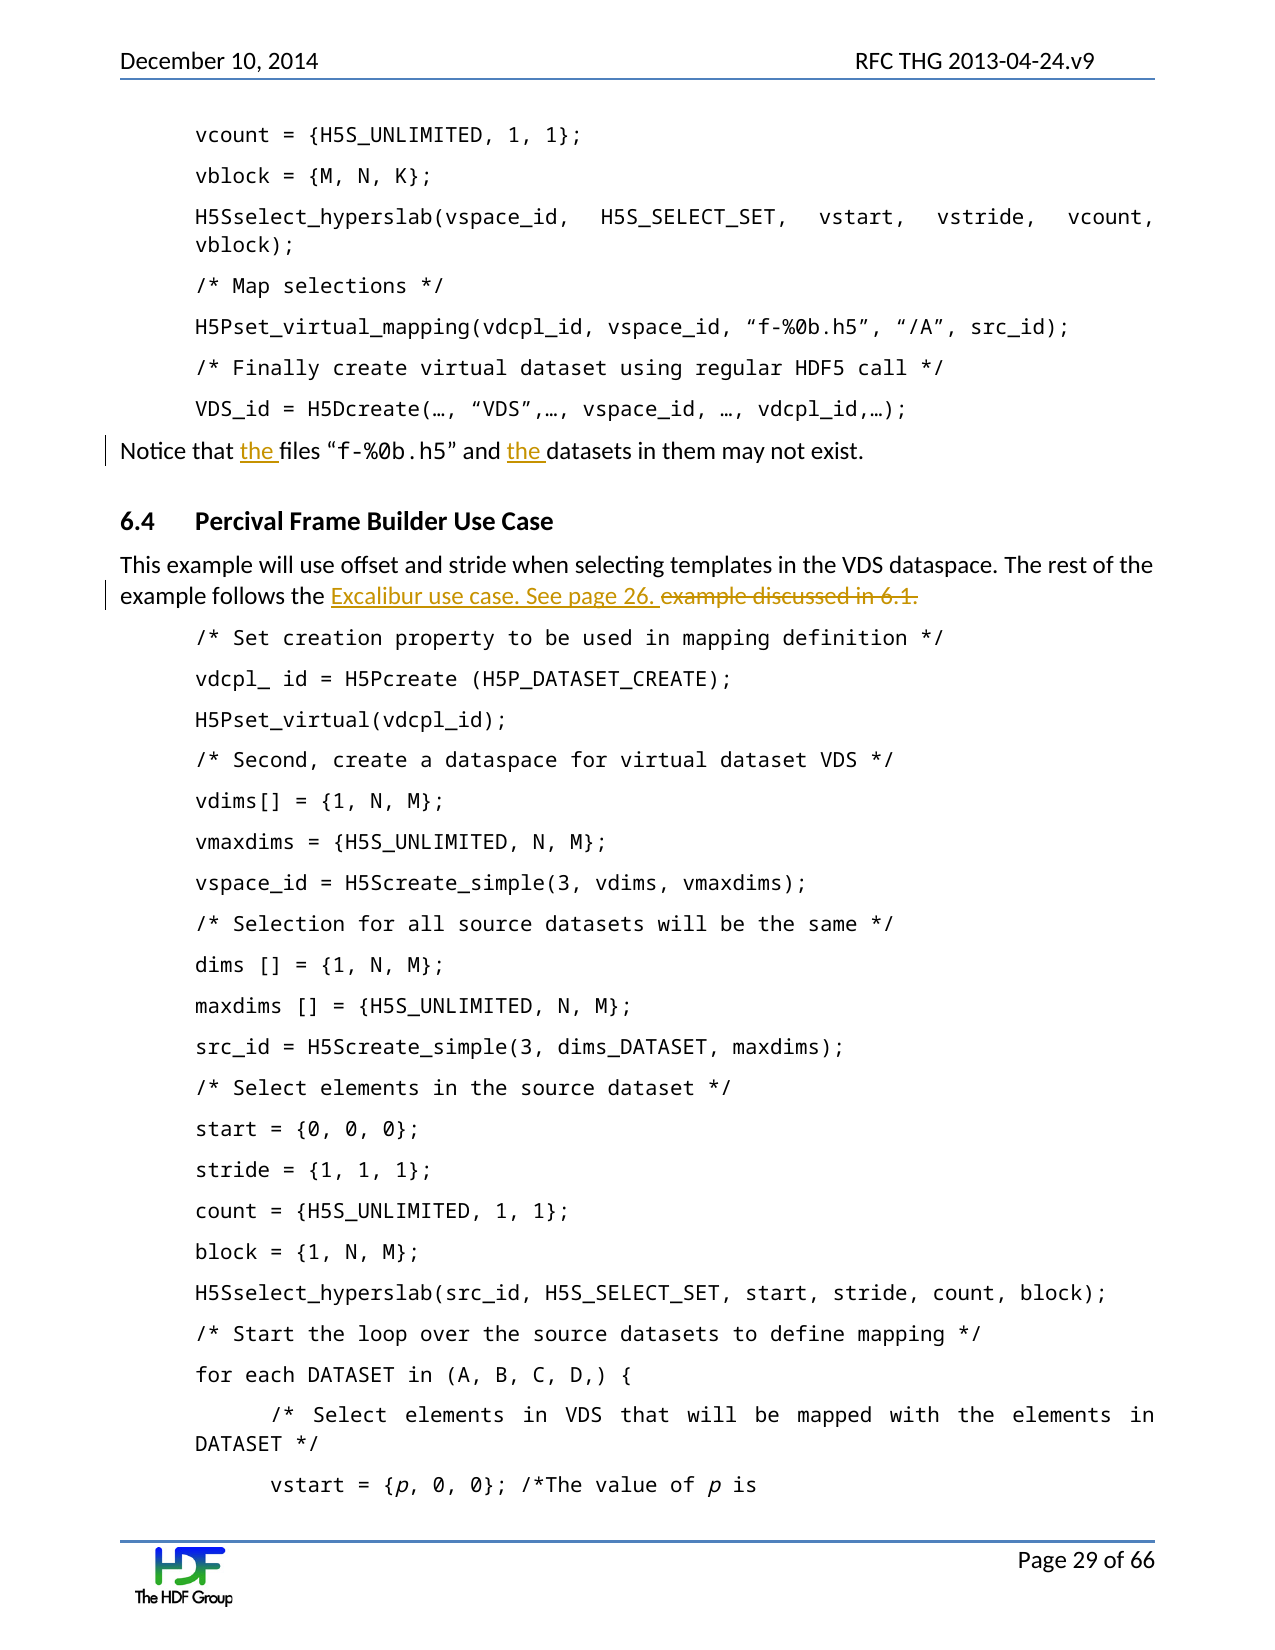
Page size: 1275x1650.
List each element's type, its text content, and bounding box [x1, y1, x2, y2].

text for each DATASET in (A, B, C, D,) { [120, 1360, 1155, 1388]
text vdcpl_ id = H5Pcreate (H5P_DATASET_CREATE); [120, 664, 1155, 692]
text /* Finally create virtual dataset using regular HDF5 call */ [120, 353, 1155, 382]
text /* Selection for all source datasets will be the same */ [120, 909, 1155, 938]
text H5Pset_virtual(vdcpl_id); [120, 705, 1155, 733]
text H5Sselect_hyperslab(src_id, H5S_SELECT_SET, start, stride, count, block); [120, 1278, 1155, 1306]
text /* Select elements in the source dataset */ [120, 1073, 1155, 1102]
subtitle Percival Frame Builder Use Case [120, 504, 1155, 537]
text stride = {1, 1, 1}; [120, 1155, 1155, 1183]
text VDS_id = H5Dcreate(…, “VDS”,…, vspace_id, …, vdcpl_id,…); [120, 394, 1155, 422]
text vmaxdims = {H5S_UNLIMITED, N, M}; [120, 827, 1155, 856]
text /* Set creation property to be used in mapping definition */ [120, 623, 1155, 651]
text vdims[] = {1, N, M}; [120, 787, 1155, 815]
text maxdims [] = {H5S_UNLIMITED, N, M}; [195, 991, 1155, 1020]
picture [135, 1547, 233, 1607]
text /* Map selections */ [195, 271, 1155, 300]
text /* Second, create a dataspace for virtual dataset VDS */ [120, 746, 1155, 774]
text /* Select elements in VDS that will be mapped with the elements in DATASET */ [195, 1401, 1155, 1457]
text vstart = {p, 0, 0}; /*The value of p is [195, 1470, 1155, 1498]
text This example will use offset and stride when selecting templates in the VDS dataspace. The rest of the example follows the [120, 549, 1155, 610]
text block = {1, N, M}; [120, 1237, 1155, 1265]
text start = {0, 0, 0}; [120, 1114, 1155, 1142]
text vcount = {H5S_UNLIMITED, 1, 1}; [120, 120, 1155, 148]
text vblock = {M, N, K}; [120, 161, 1155, 189]
text /* Start the loop over the source datasets to define mapping */ [120, 1319, 1155, 1347]
text H5Sselect_hyperslab(vspace_id, H5S_SELECT_SET, vstart, vstride, vcount, vblock); [195, 202, 1155, 259]
text src_id = H5Screate_simple(3, dims_DATASET, maxdims); [195, 1032, 1155, 1061]
text dims [] = {1, N, M}; [195, 950, 1155, 979]
text H5Pset_virtual_mapping(vdcpl_id, vspace_id, “f-%0b.h5”, “/A”, src_id); [120, 312, 1155, 341]
text count = {H5S_UNLIMITED, 1, 1}; [120, 1196, 1155, 1224]
text vspace_id = H5Screate_simple(3, vdims, vmaxdims); [120, 868, 1155, 897]
text Notice that files “f-%0b.h5” and datasets in them may not exist. [120, 435, 1155, 466]
